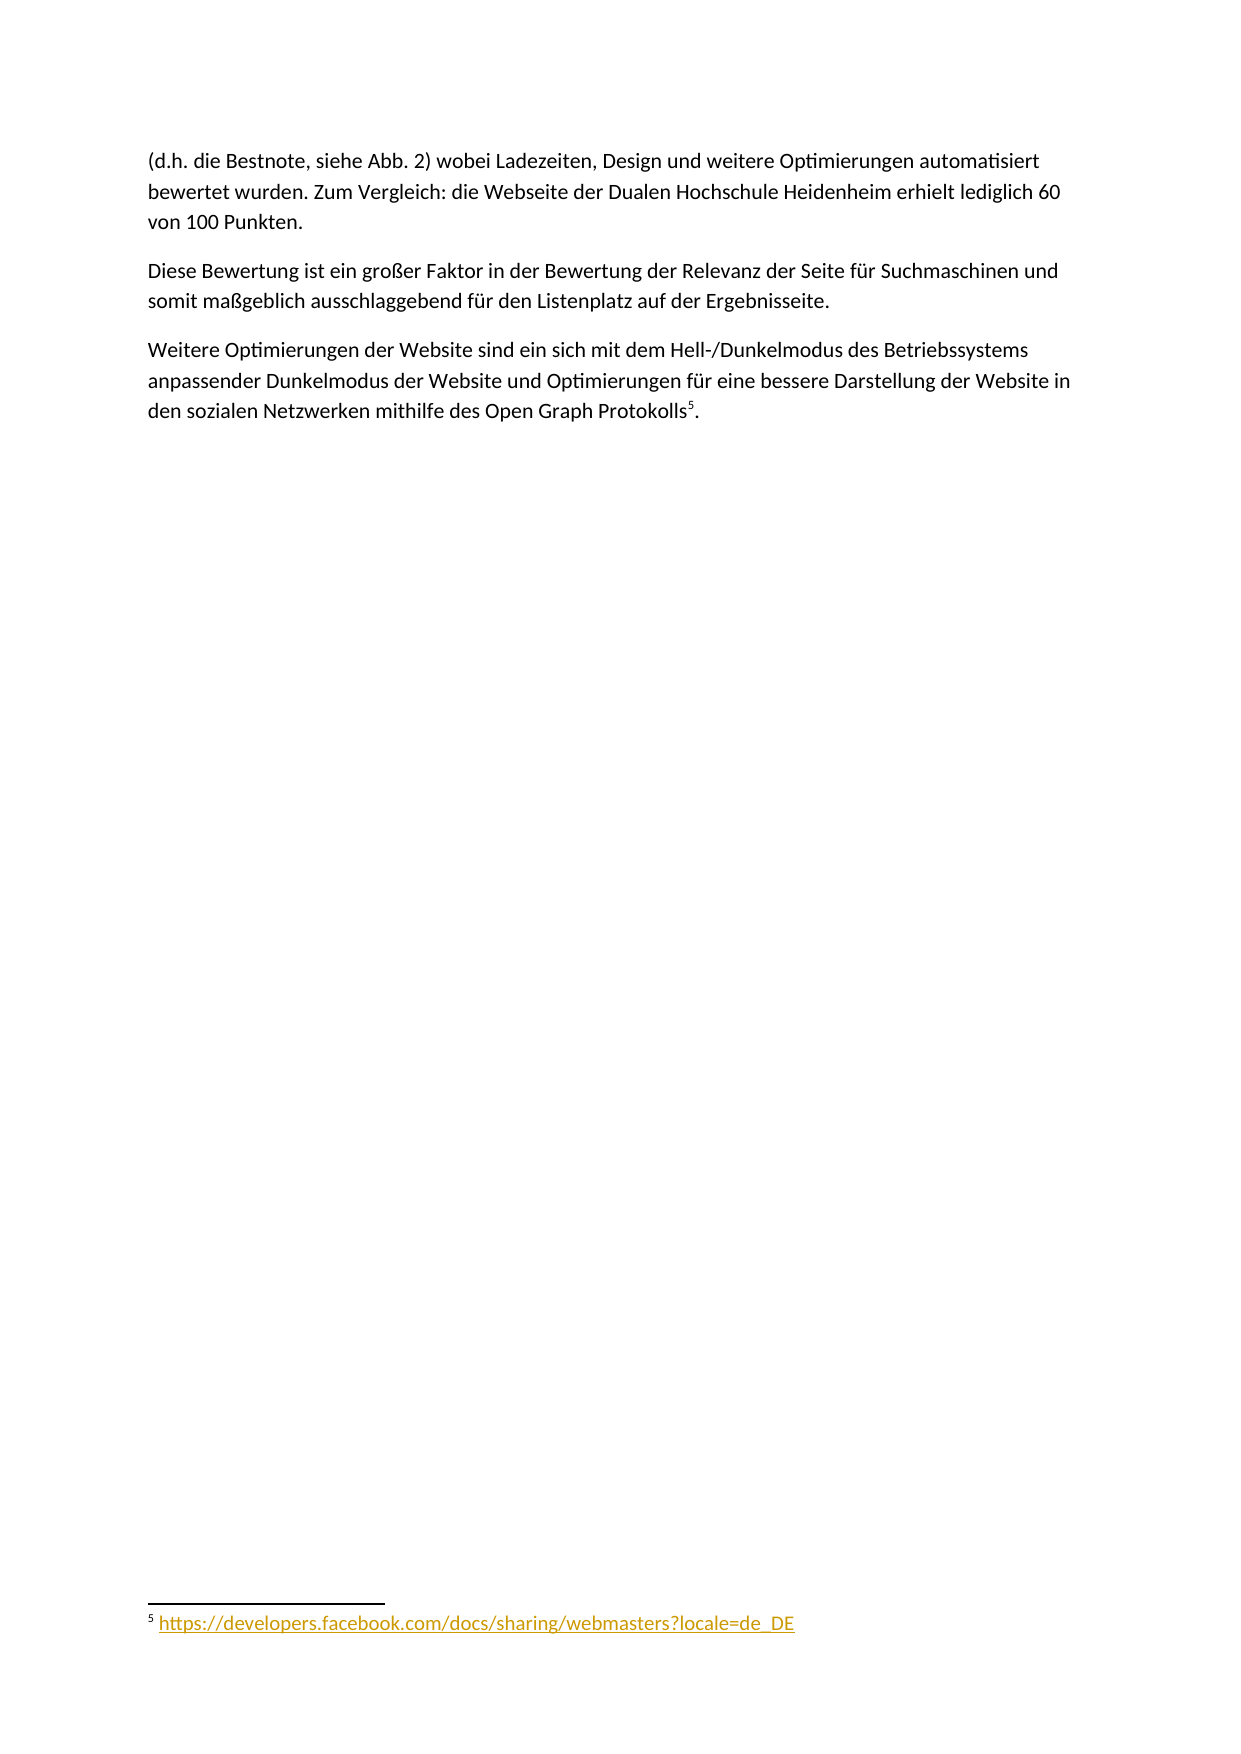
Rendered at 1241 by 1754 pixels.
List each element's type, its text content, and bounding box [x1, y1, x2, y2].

text Diese Bewertung ist ein großer Faktor in der Bewertung der Relevanz der Seite für Suchmaschinen und somit maßgeblich ausschlaggebend für den Listenplatz auf der Ergebnisseite. [148, 257, 1093, 314]
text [148, 148, 1093, 235]
text Weitere Optimierungen der Website sind ein sich mit dem Hell-/Dunkelmodus des Betriebssystems anpassender Dunkelmodus der Website und Optimierungen für eine bessere Darstellung der Website in den sozialen Netzwerken mithilfe des Open Graph Protokolls. [148, 337, 1093, 424]
